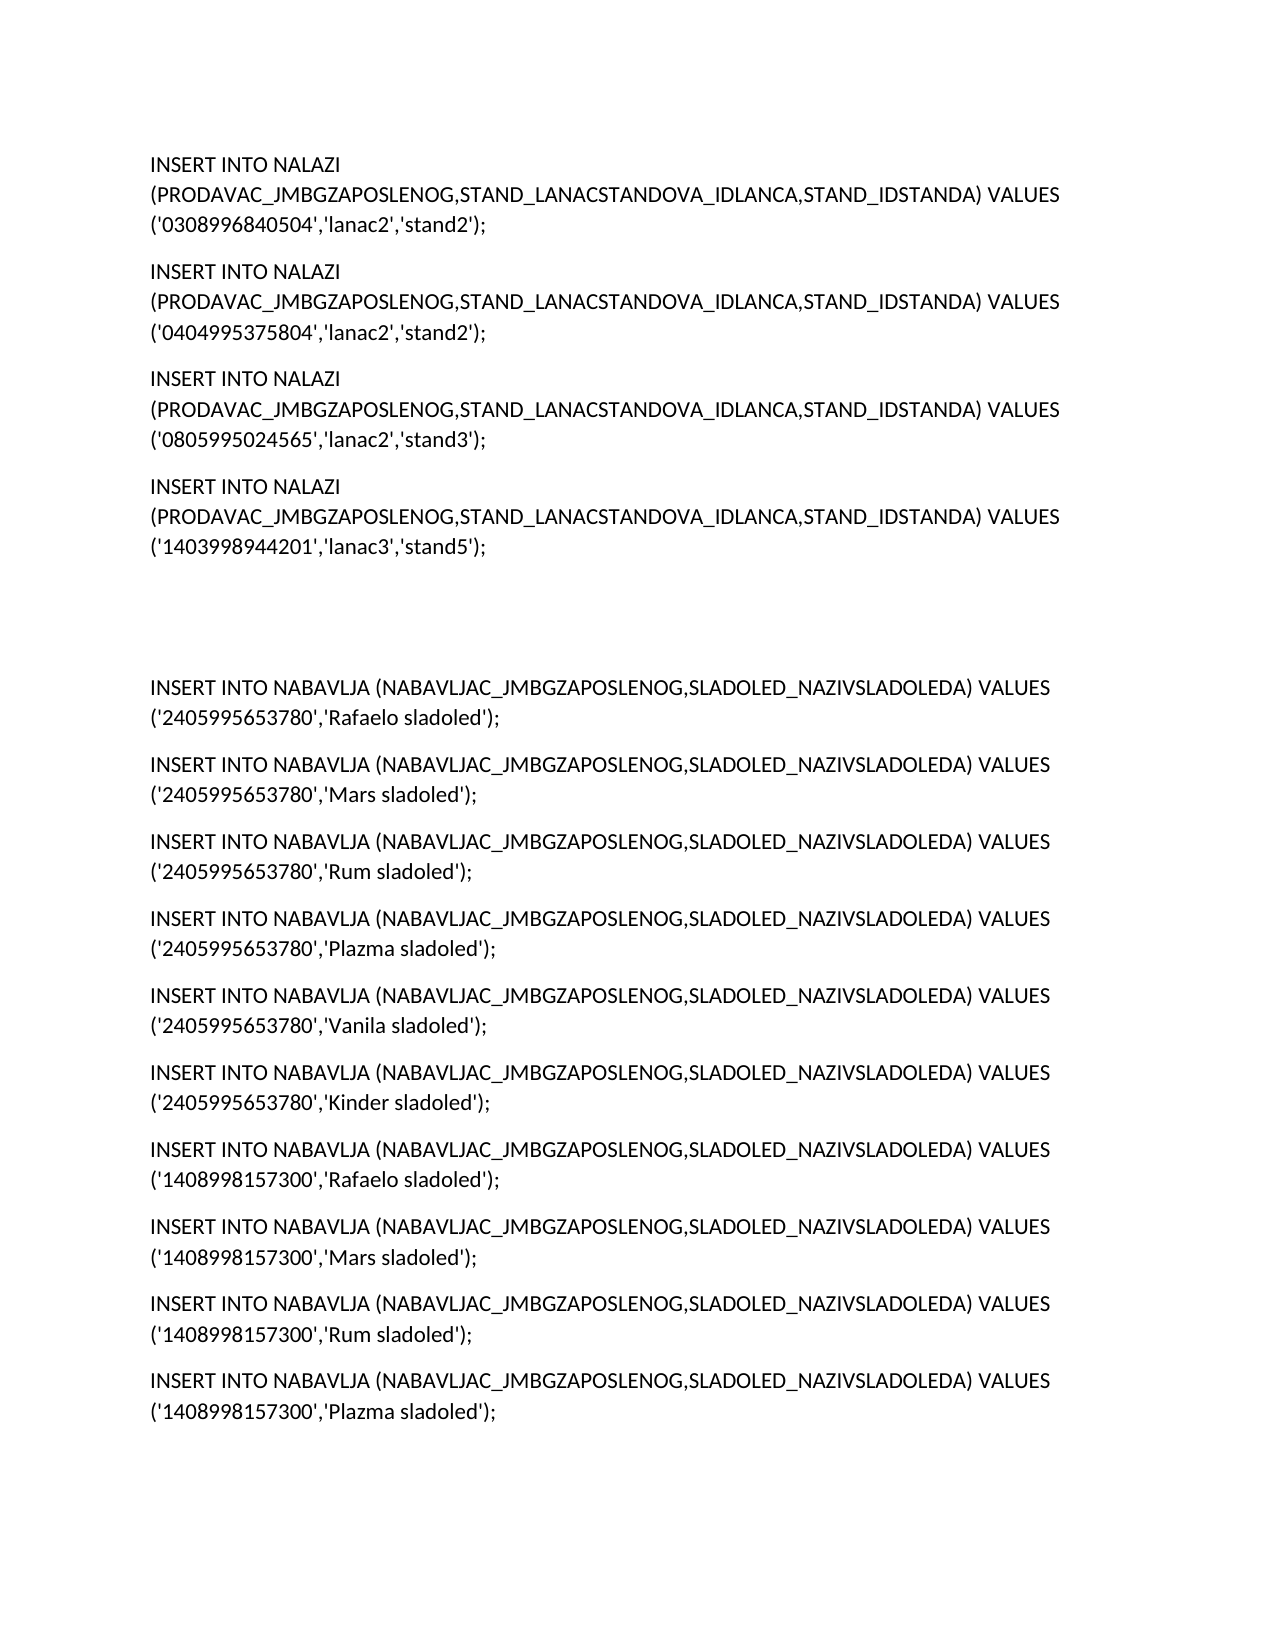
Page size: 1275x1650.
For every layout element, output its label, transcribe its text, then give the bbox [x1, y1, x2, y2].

text INSERT INTO NALAZI (PRODAVAC_JMBGZAPOSLENOG,STAND_LANACSTANDOVA_IDLANCA,STAND_IDSTANDA) VALUES ('1403998944201','lanac3','stand5'); [150, 472, 1125, 560]
text INSERT INTO NALAZI (PRODAVAC_JMBGZAPOSLENOG,STAND_LANACSTANDOVA_IDLANCA,STAND_IDSTANDA) VALUES ('0404995375804','lanac2','stand2'); [150, 257, 1125, 346]
text INSERT INTO NABAVLJA (NABAVLJAC_JMBGZAPOSLENOG,SLADOLED_NAZIVSLADOLEDA) VALUES ('2405995653780','Vanila sladoled'); [150, 981, 1125, 1039]
text INSERT INTO NABAVLJA (NABAVLJAC_JMBGZAPOSLENOG,SLADOLED_NAZIVSLADOLEDA) VALUES ('2405995653780','Plazma sladoled'); [150, 904, 1125, 962]
text INSERT INTO NABAVLJA (NABAVLJAC_JMBGZAPOSLENOG,SLADOLED_NAZIVSLADOLEDA) VALUES ('2405995653780','Rafaelo sladoled'); [150, 673, 1125, 731]
text INSERT INTO NABAVLJA (NABAVLJAC_JMBGZAPOSLENOG,SLADOLED_NAZIVSLADOLEDA) VALUES ('2405995653780','Kinder sladoled'); [150, 1058, 1125, 1117]
text INSERT INTO NABAVLJA (NABAVLJAC_JMBGZAPOSLENOG,SLADOLED_NAZIVSLADOLEDA) VALUES ('2405995653780','Mars sladoled'); [150, 750, 1125, 808]
text INSERT INTO NABAVLJA (NABAVLJAC_JMBGZAPOSLENOG,SLADOLED_NAZIVSLADOLEDA) VALUES ('2405995653780','Rum sladoled'); [150, 827, 1125, 885]
text INSERT INTO NALAZI (PRODAVAC_JMBGZAPOSLENOG,STAND_LANACSTANDOVA_IDLANCA,STAND_IDSTANDA) VALUES ('0308996840504','lanac2','stand2'); [150, 150, 1125, 238]
text INSERT INTO NABAVLJA (NABAVLJAC_JMBGZAPOSLENOG,SLADOLED_NAZIVSLADOLEDA) VALUES ('1408998157300','Mars sladoled'); [150, 1212, 1125, 1271]
text INSERT INTO NALAZI (PRODAVAC_JMBGZAPOSLENOG,STAND_LANACSTANDOVA_IDLANCA,STAND_IDSTANDA) VALUES ('0805995024565','lanac2','stand3'); [150, 364, 1125, 453]
text INSERT INTO NABAVLJA (NABAVLJAC_JMBGZAPOSLENOG,SLADOLED_NAZIVSLADOLEDA) VALUES ('1408998157300','Rum sladoled'); [150, 1289, 1125, 1348]
text INSERT INTO NABAVLJA (NABAVLJAC_JMBGZAPOSLENOG,SLADOLED_NAZIVSLADOLEDA) VALUES ('1408998157300','Rafaelo sladoled'); [150, 1135, 1125, 1194]
text INSERT INTO NABAVLJA (NABAVLJAC_JMBGZAPOSLENOG,SLADOLED_NAZIVSLADOLEDA) VALUES ('1408998157300','Plazma sladoled'); [150, 1367, 1125, 1425]
